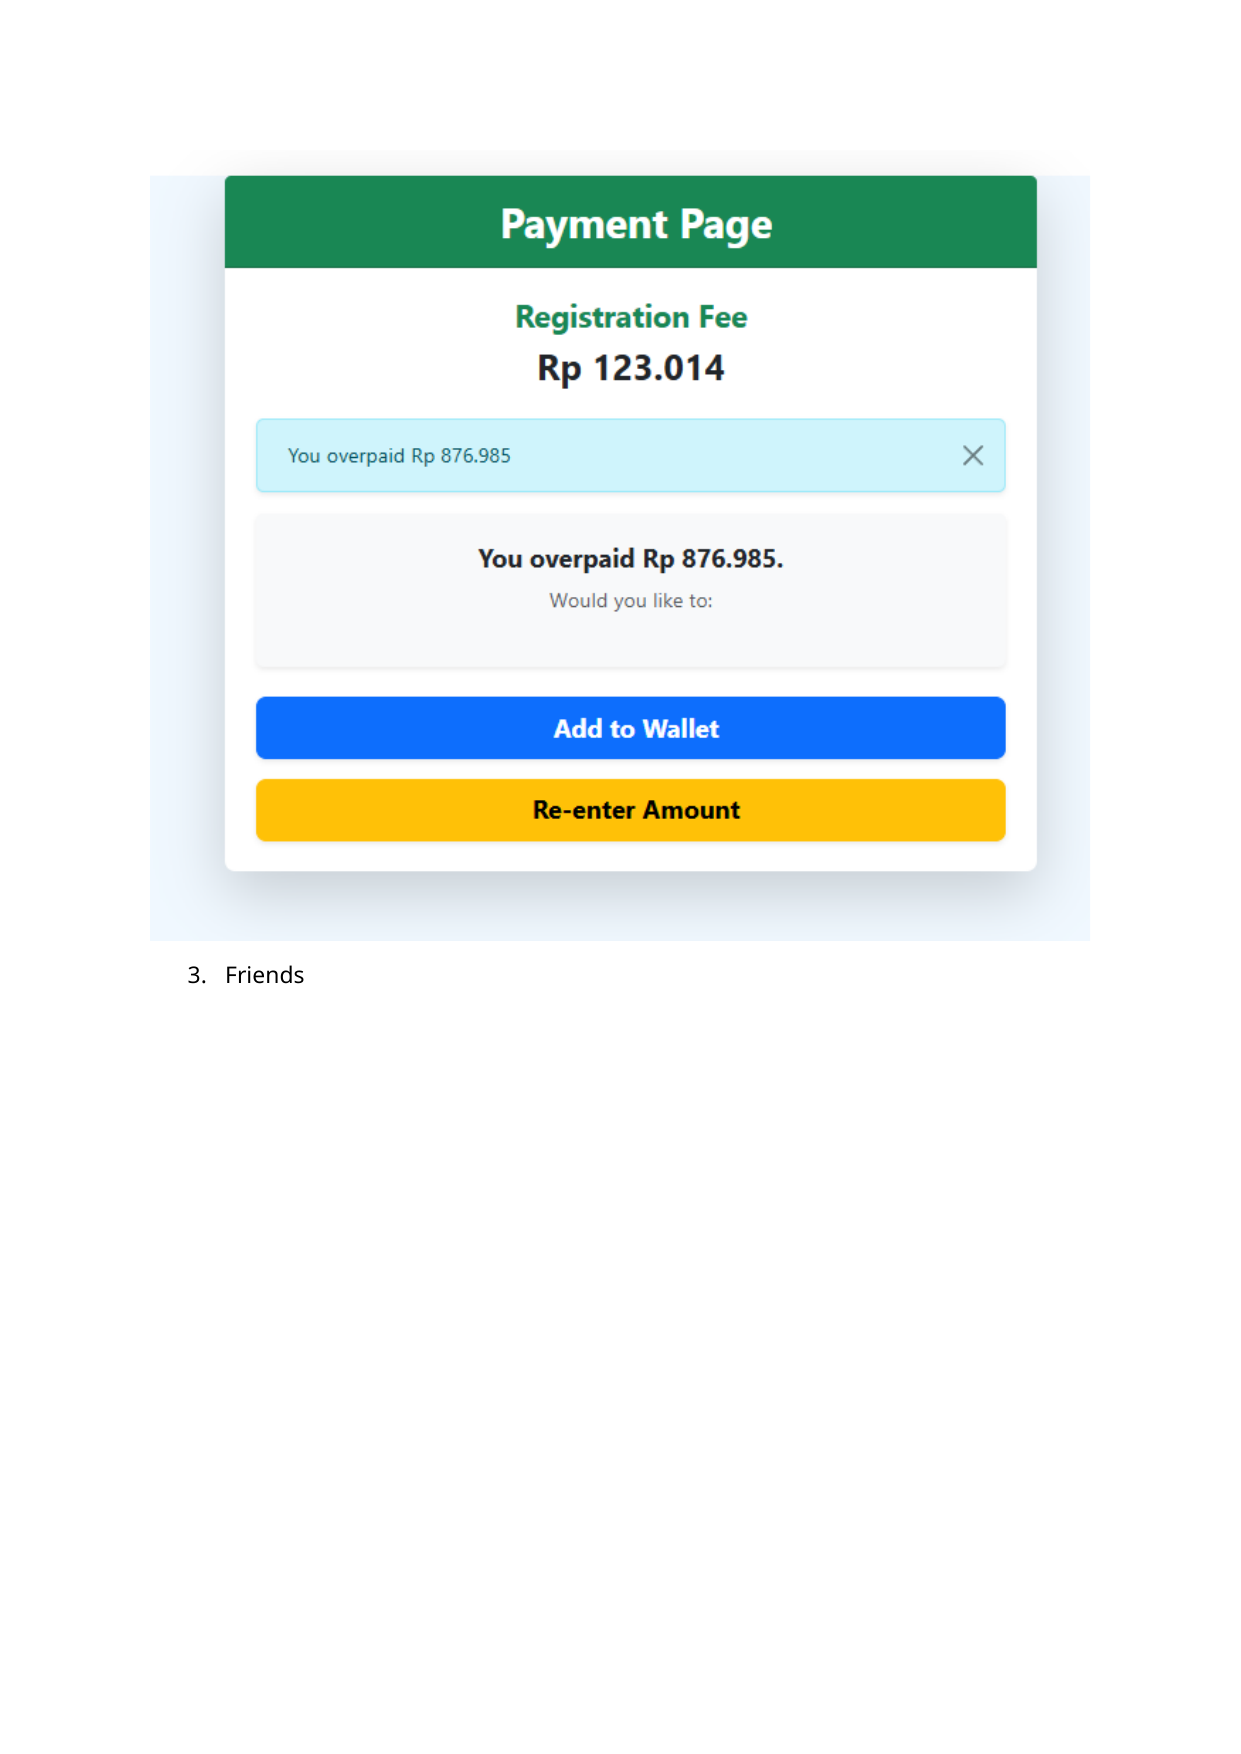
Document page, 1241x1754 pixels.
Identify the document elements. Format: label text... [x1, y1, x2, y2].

picture [150, 150, 1091, 941]
list Friends [187, 959, 1090, 991]
